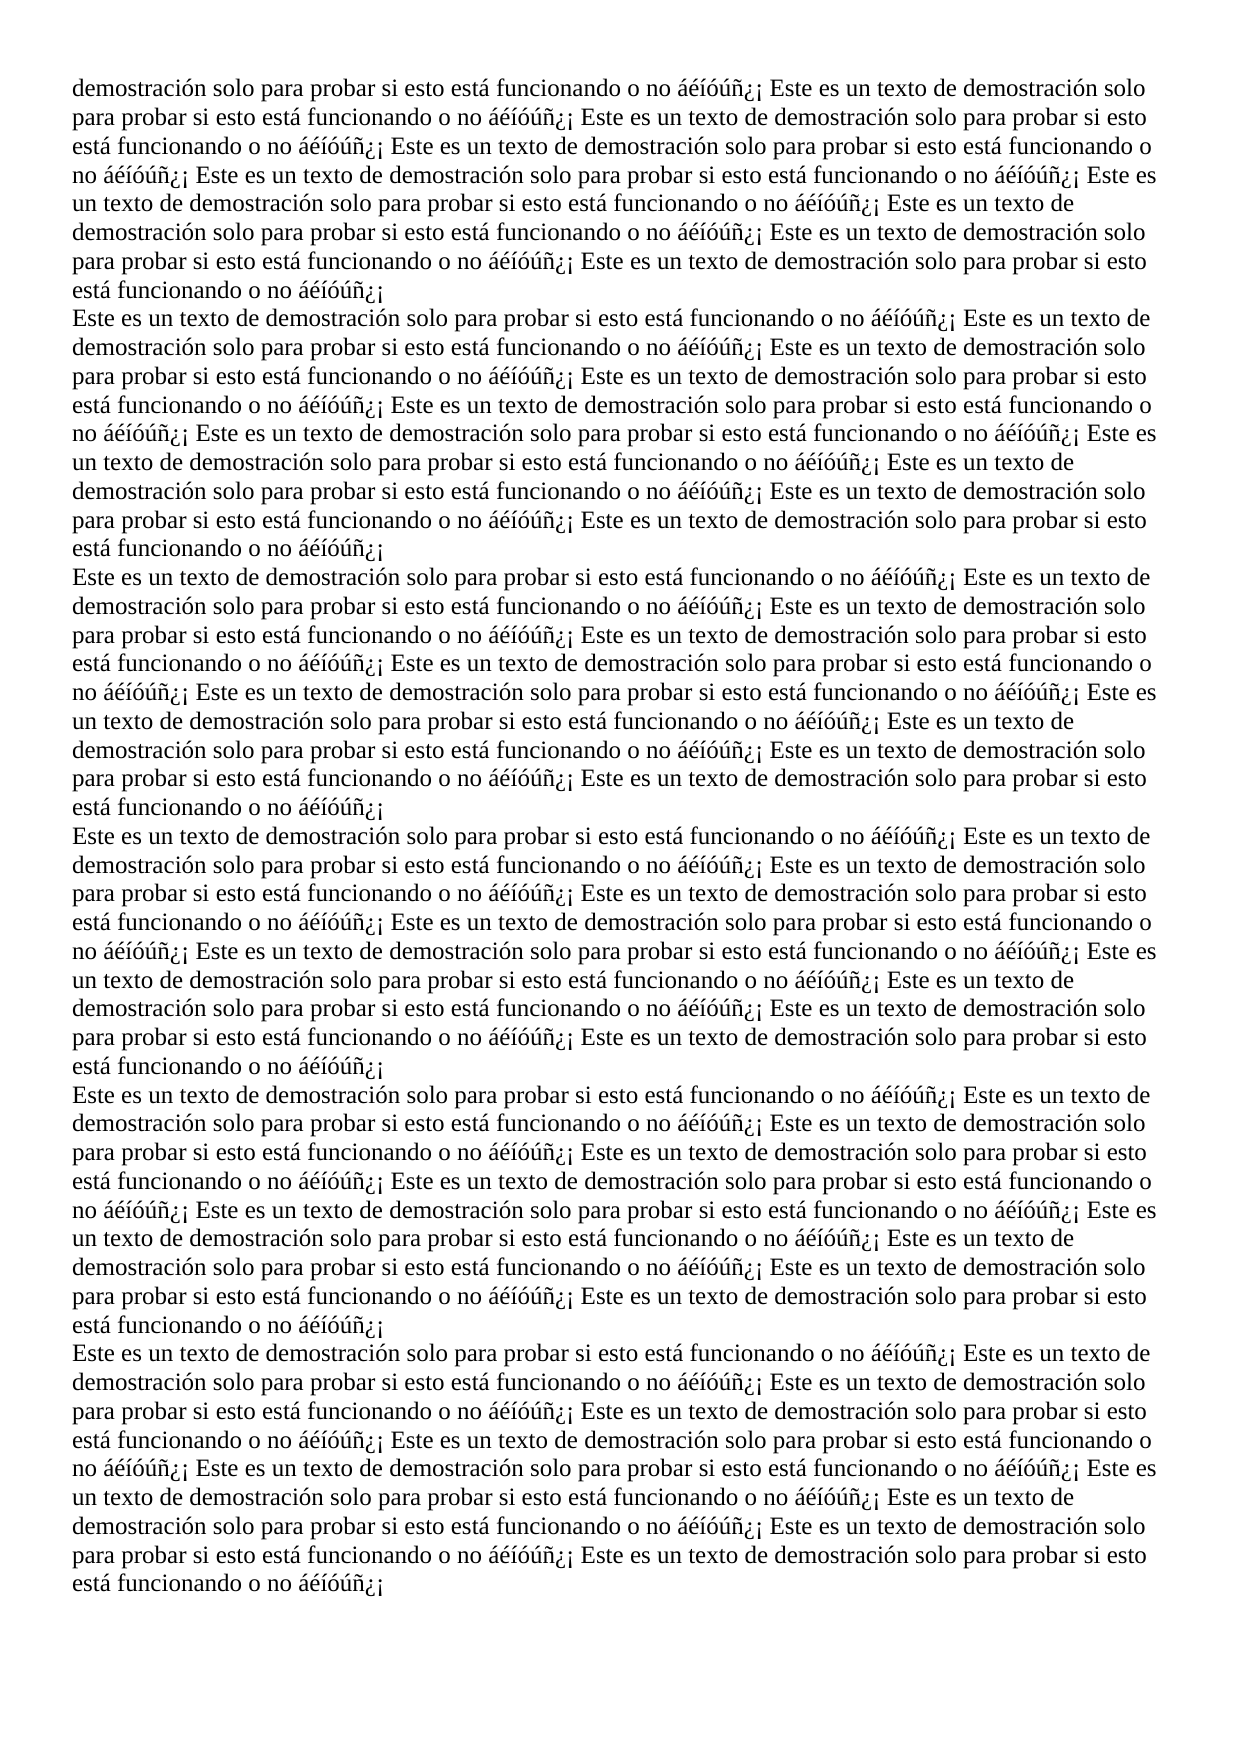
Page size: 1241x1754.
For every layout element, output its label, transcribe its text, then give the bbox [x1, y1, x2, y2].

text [72, 73, 1163, 303]
